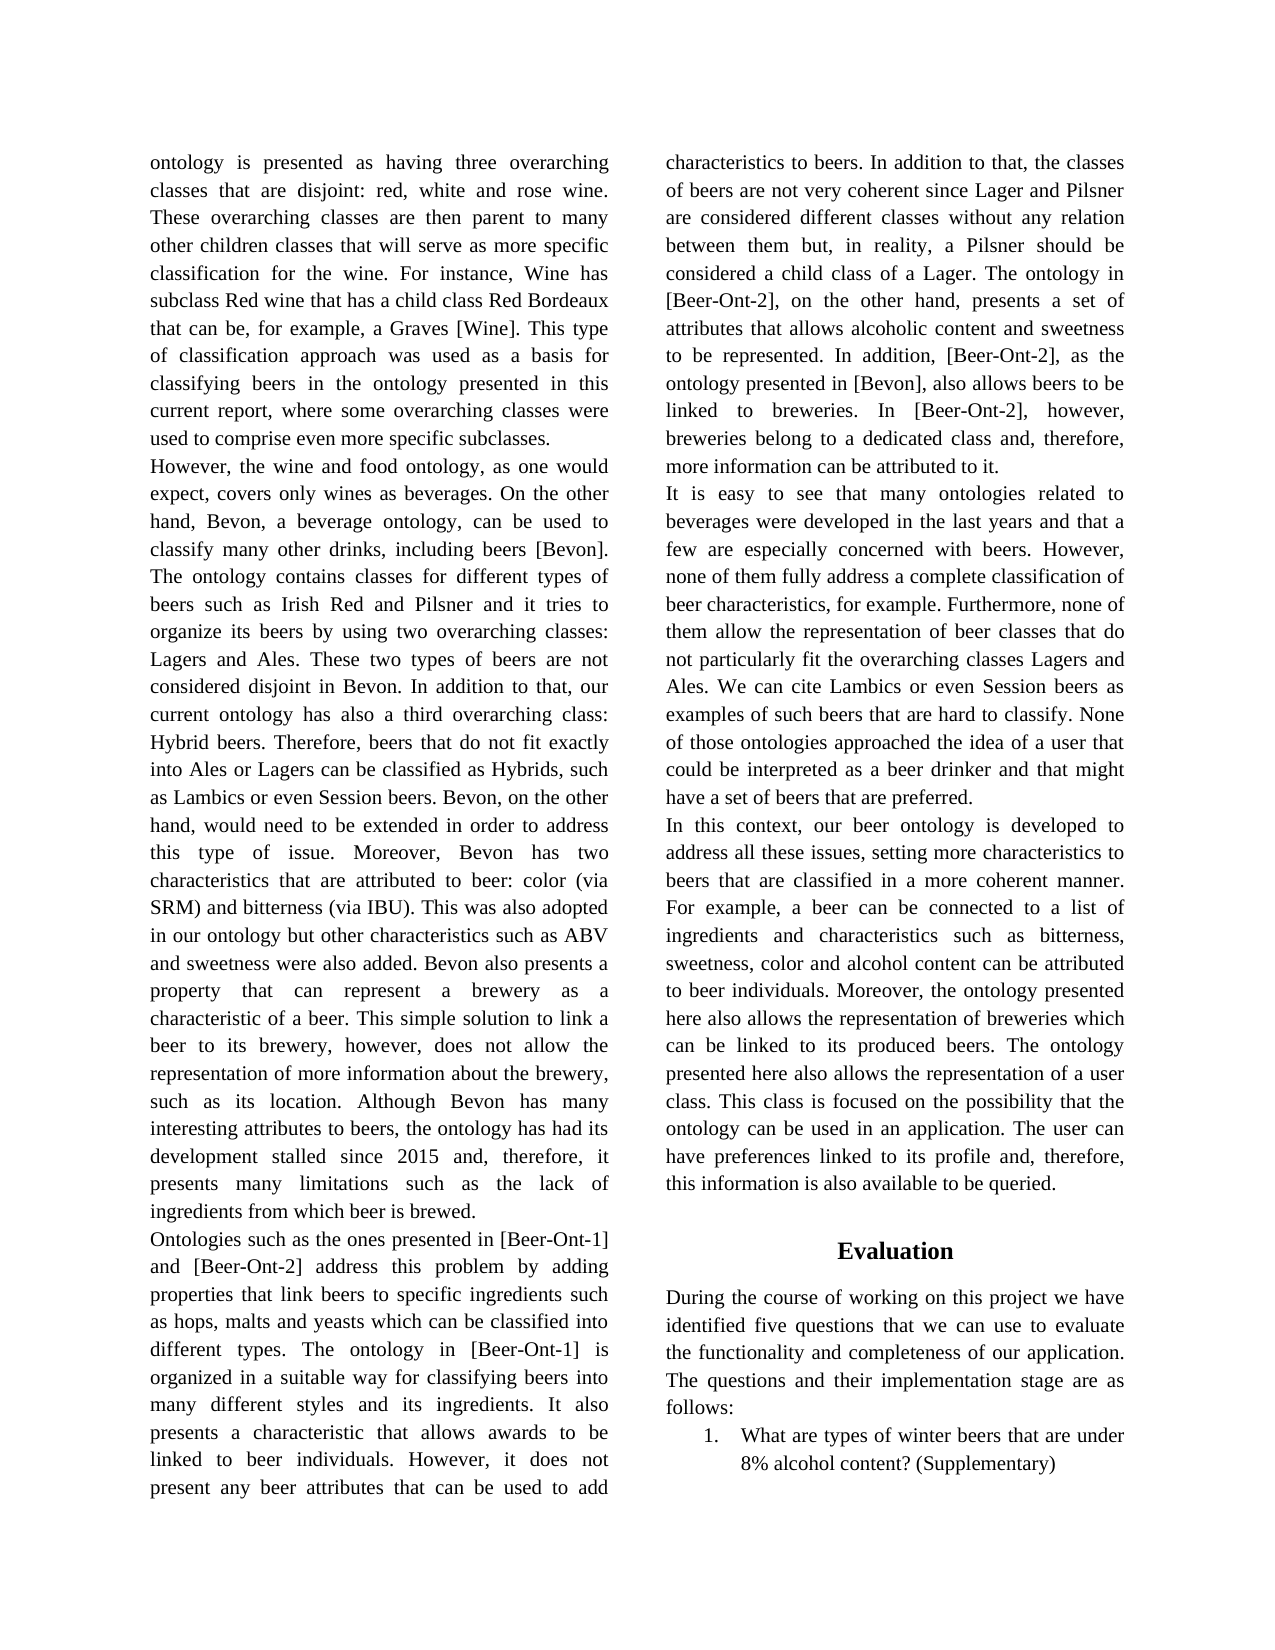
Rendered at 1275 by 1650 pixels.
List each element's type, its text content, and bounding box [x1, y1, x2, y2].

list What are types of winter beers that are under 8% alcohol content? (Supplementary) [703, 1423, 1125, 1474]
text However, the wine and food ontology, as one would expect, covers only wines as beverages. On the other hand, Bevon, a beverage ontology, can be used to classify many other drinks, including beers [Bevon]. The ontology contains classes for different types of beers such as Irish Red and Pilsner and it tries to organize its beers by using two overarching classes: Lagers and Ales. These two types of beers are not considered disjoint in Bevon. In addition to that, our current ontology has also a third overarching class: Hybrid beers. Therefore, beers that do not fit exactly into Ales or Lagers can be classified as Hybrids, such as Lambics or even Session beers. Bevon, on the other hand, would need to be extended in order to address this type of issue. Moreover, Bevon has two characteristics that are attributed to beer: color (via SRM) and bitterness (via IBU). This was also adopted in our ontology but other characteristics such as ABV and sweetness were also added. Bevon also presents a property that can represent a brewery as a characteristic of a beer. This simple solution to link a beer to its brewery, however, does not allow the representation of more information about the brewery, such as its location. Although Bevon has many interesting attributes to beers, the ontology has had its development stalled since 2015 and, therefore, it presents many limitations such as the lack of ingredients from which beer is brewed. [150, 454, 609, 1223]
text During the course of working on this project we have identified five questions that we can use to evaluate the functionality and completeness of our application. The questions and their implementation stage are as follows: [666, 1285, 1125, 1419]
text It is easy to see that many ontologies related to beverages were developed in the last years and that a few are especially concerned with beers. However, none of them fully address a complete classification of beer characteristics, for example. Furthermore, none of them allow the representation of beer classes that do not particularly fit the overarching classes Lagers and Ales. We can cite Lambics or even Session beers as examples of such beers that are hard to classify. None of those ontologies approached the idea of a user that could be interpreted as a beer drinker and that might have a set of beers that are preferred. [666, 481, 1125, 809]
text Evaluation [666, 1236, 1125, 1265]
text Ontologies such as the ones presented in [Beer-Ont-1] and [Beer-Ont-2] address this problem by adding properties that link beers to specific ingredients such as hops, malts and yeasts which can be classified into different types. The ontology in [Beer-Ont-1] is organized in a suitable way for classifying beers into many different styles and its ingredients. It also presents a characteristic that allows awards to be linked to beer individuals. However, it does not present any beer attributes that can be used to add characteristics to beers. In addition to that, the classes of beers are not very coherent since Lager and Pilsner are considered different classes without any relation between them but, in reality, a Pilsner should be considered a child class of a Lager. The ontology in [Beer-Ont-2], on the other hand, presents a set of attributes that allows alcoholic content and sweetness to be represented. In addition, [Beer-Ont-2], as the ontology presented in [Bevon], also allows beers to be linked to breweries. In [Beer-Ont-2], however, breweries belong to a dedicated class and, therefore, more information can be attributed to it. [150, 1227, 609, 1499]
text Ontologies such as the ones presented in [Beer-Ont-1] and [Beer-Ont-2] address this problem by adding properties that link beers to specific ingredients such as hops, malts and yeasts which can be classified into different types. The ontology in [Beer-Ont-1] is organized in a suitable way for classifying beers into many different styles and its ingredients. It also presents a characteristic that allows awards to be linked to beer individuals. However, it does not present any beer attributes that can be used to add characteristics to beers. In addition to that, the classes of beers are not very coherent since Lager and Pilsner are considered different classes without any relation between them but, in reality, a Pilsner should be considered a child class of a Lager. The ontology in [Beer-Ont-2], on the other hand, presents a set of attributes that allows alcoholic content and sweetness to be represented. In addition, [Beer-Ont-2], as the ontology presented in [Bevon], also allows beers to be linked to breweries. In [Beer-Ont-2], however, breweries belong to a dedicated class and, therefore, more information can be attributed to it. [666, 150, 1125, 478]
text In this context, our beer ontology is developed to address all these issues, setting more characteristics to beers that are classified in a more coherent manner. For example, a beer can be connected to a list of ingredients and characteristics such as bitterness, sweetness, color and alcohol content can be attributed to beer individuals. Moreover, the ontology presented here also allows the representation of breweries which can be linked to its produced beers. The ontology presented here also allows the representation of a user class. This class is focused on the possibility that the ontology can be used in an application. The user can have preferences linked to its profile and, therefore, this information is also available to be queried. [666, 812, 1125, 1195]
